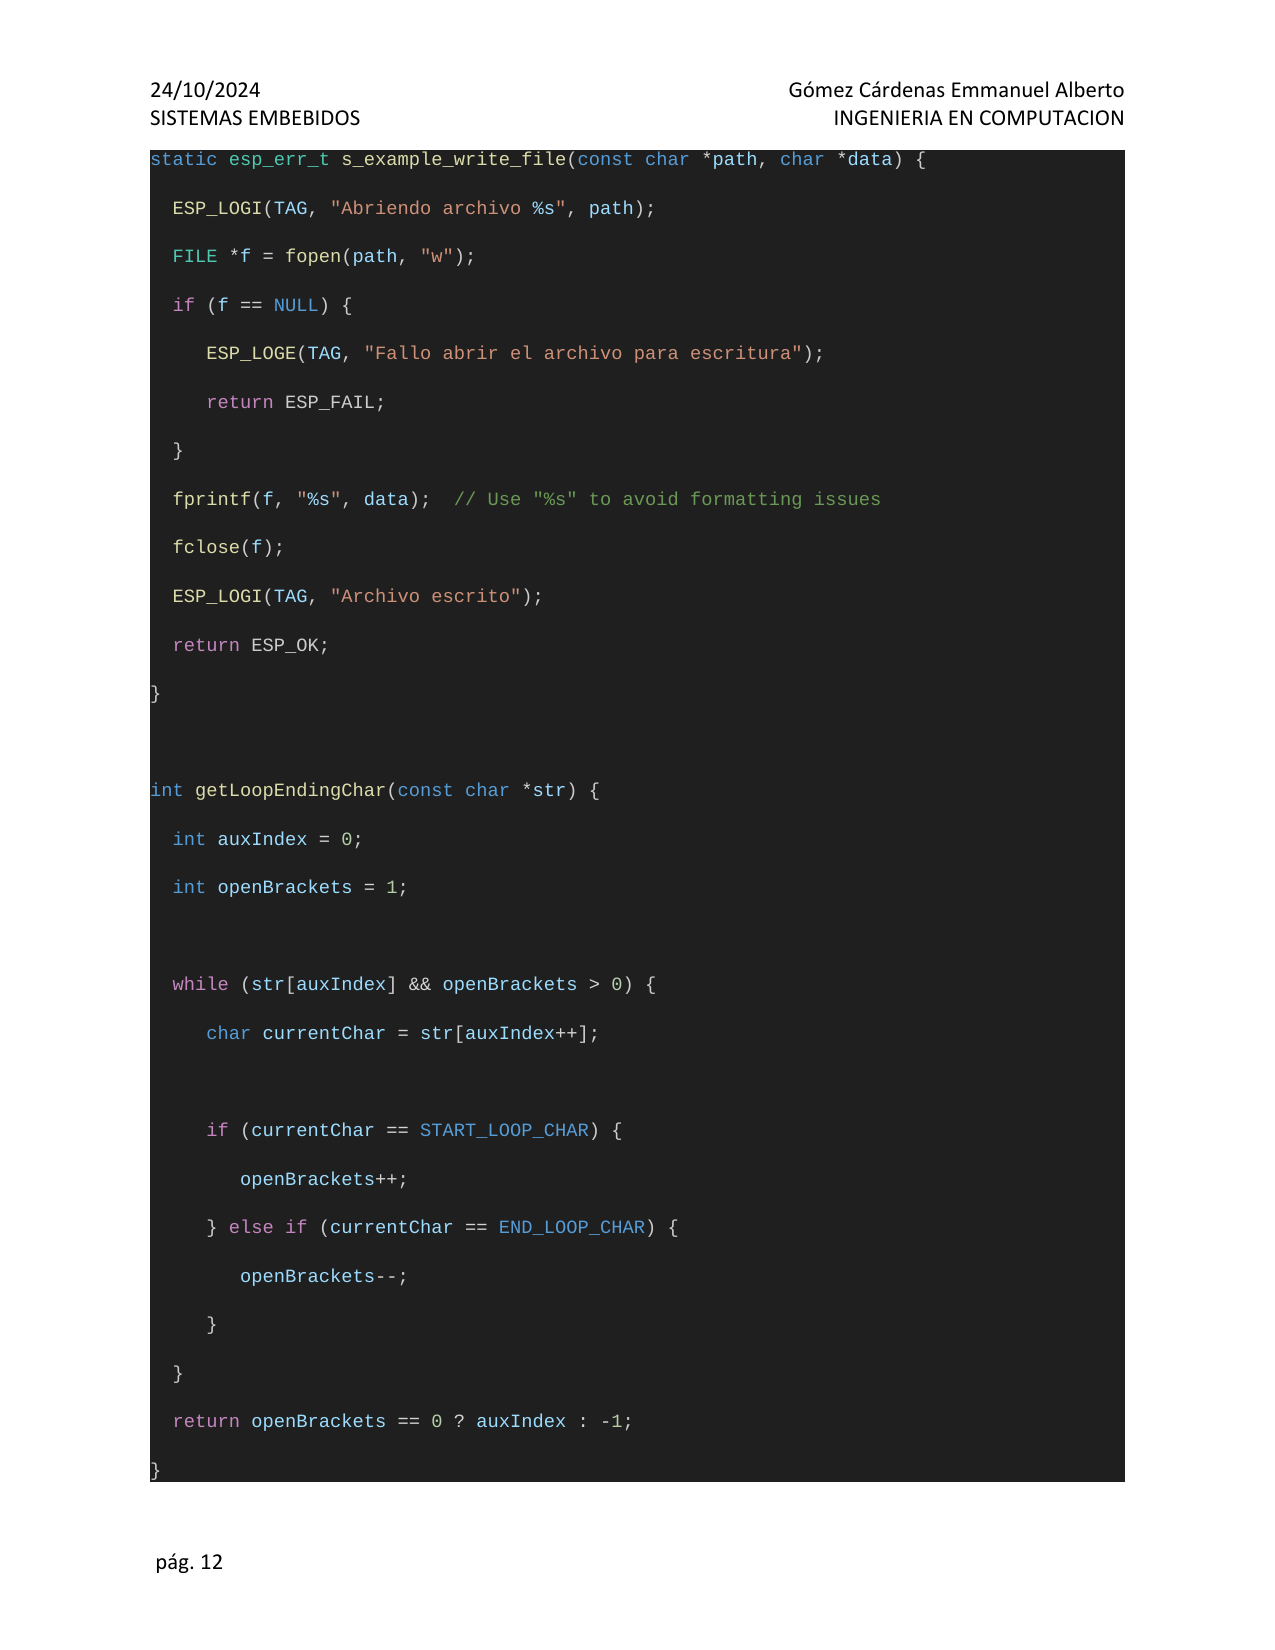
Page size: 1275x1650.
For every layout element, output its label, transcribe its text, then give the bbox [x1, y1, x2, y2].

text static esp_err_t s_example_write_file(const char *path, char *data) { [150, 150, 1125, 171]
text int openBrackets = 1; [150, 878, 1125, 899]
text fclose(f); [150, 538, 1125, 559]
text } [150, 1315, 1125, 1336]
text FILE *f = fopen(path, "w"); [150, 247, 1125, 268]
text if (currentChar == START_LOOP_CHAR) { [150, 1121, 1125, 1142]
text ESP_LOGE(TAG, "Fallo abrir el archivo para escritura"); [150, 344, 1125, 365]
text while (str[auxIndex] && openBrackets > 0) { [150, 975, 1125, 996]
text } [150, 684, 1125, 705]
text openBrackets--; [150, 1266, 1125, 1288]
text ESP_LOGI(TAG, "Archivo escrito"); [150, 587, 1125, 608]
text fprintf(f, "%s", data); // Use "%s" to avoid formatting issues [150, 490, 1125, 511]
text if (f == NULL) { [150, 296, 1125, 317]
text } [150, 1461, 1125, 1482]
text return openBrackets == 0 ? auxIndex : -1; [150, 1412, 1125, 1433]
text } else if (currentChar == END_LOOP_CHAR) { [150, 1218, 1125, 1239]
text } [150, 1363, 1125, 1385]
text ESP_LOGI(TAG, "Abriendo archivo %s", path); [150, 198, 1125, 220]
text openBrackets++; [150, 1169, 1125, 1191]
text int auxIndex = 0; [150, 829, 1125, 851]
text } [150, 441, 1125, 462]
text char currentChar = str[auxIndex++]; [150, 1024, 1125, 1045]
text return ESP_OK; [150, 635, 1125, 657]
text int getLoopEndingChar(const char *str) { [150, 781, 1125, 802]
text return ESP_FAIL; [150, 393, 1125, 414]
